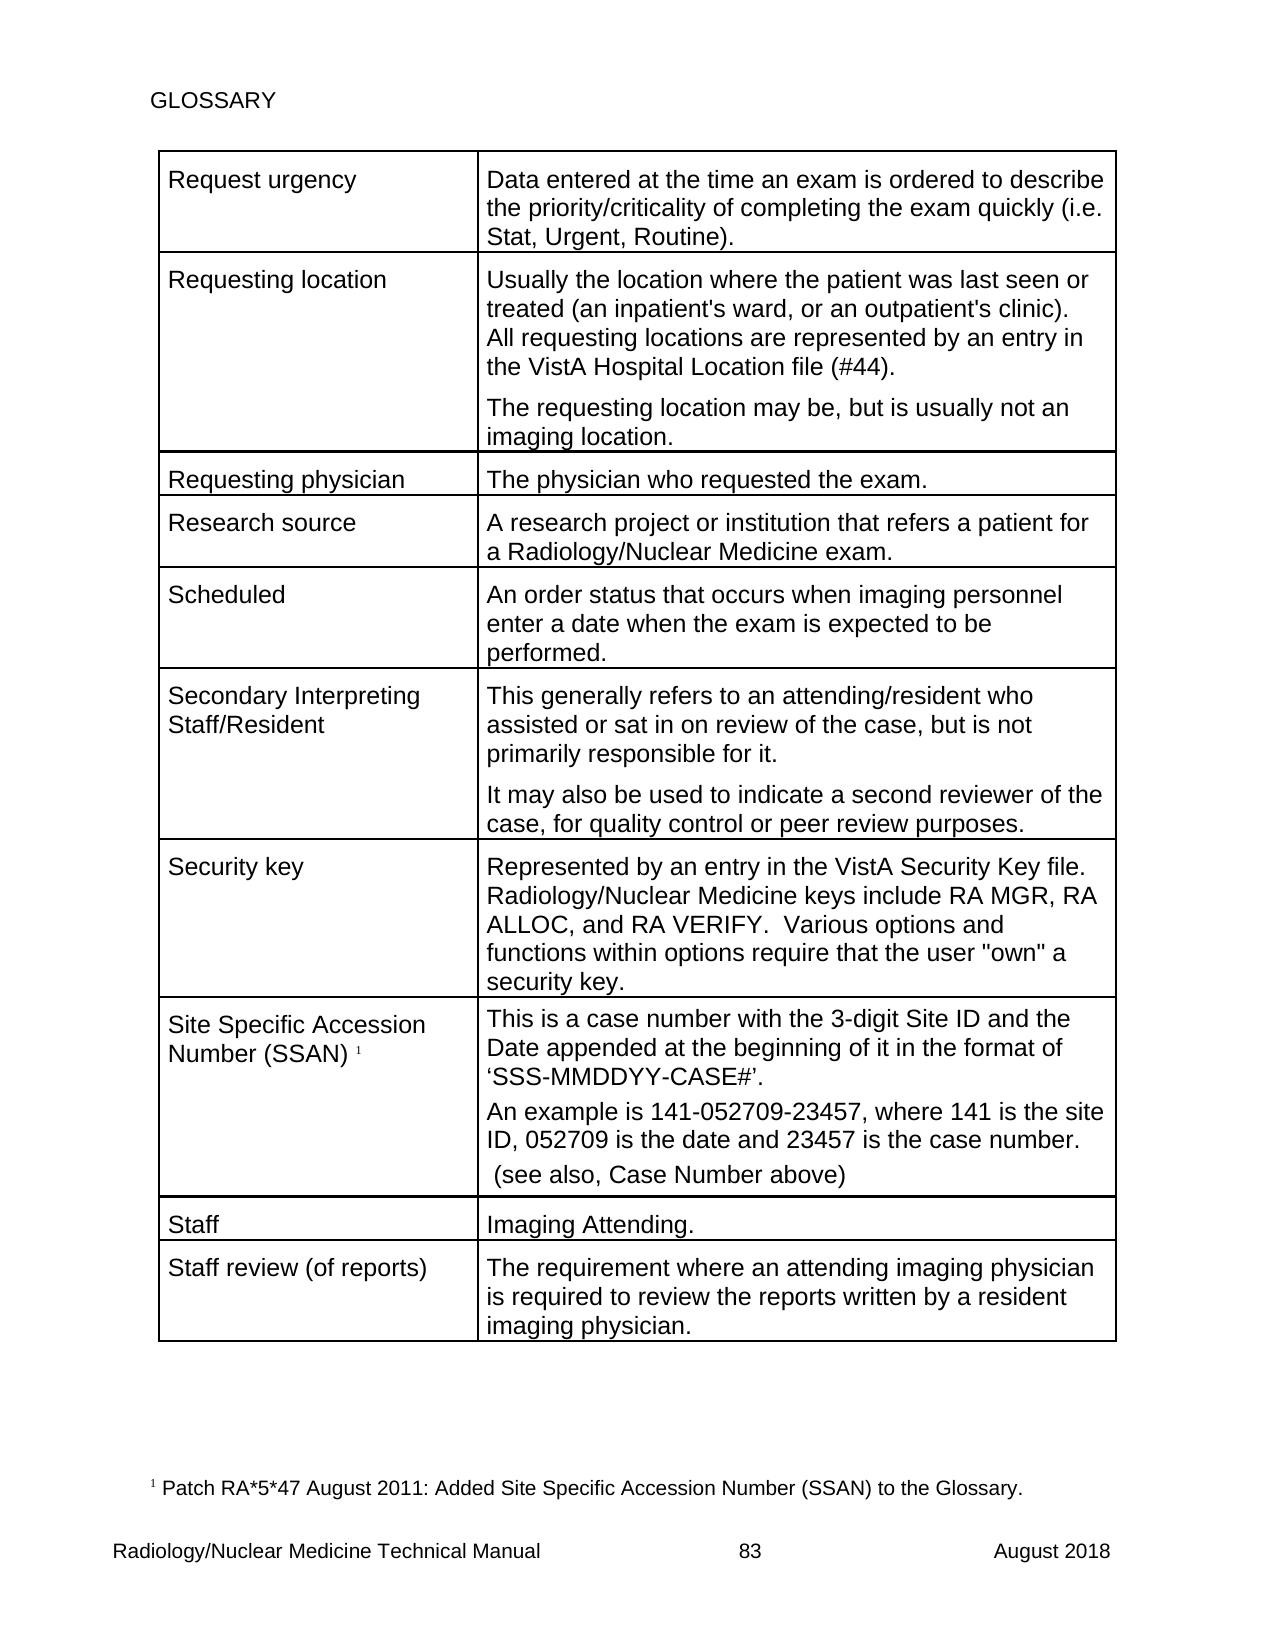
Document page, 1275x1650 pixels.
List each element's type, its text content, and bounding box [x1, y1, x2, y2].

table_cell Staff [160, 1198, 477, 1239]
table_cell Imaging Attending. [479, 1198, 1115, 1239]
table_cell An order status that occurs when imaging personnel enter a date when the exam is expected to be performed. [479, 568, 1115, 667]
table_cell Data entered at the time an exam is ordered to describe the priority/criticality of completing the exam quickly (i.e. Stat, Urgent, Routine). [479, 152, 1115, 251]
table_cell Represented by an entry in the VistA Security Key file. Radiology/Nuclear Medicine keys include RA MGR, RA ALLOC, and RA VERIFY. Various options and functions within options require that the user "own" a security key. [479, 840, 1115, 996]
table_cell Research source [160, 496, 477, 566]
table_cell The physician who requested the exam. [479, 453, 1115, 494]
table_cell Request urgency [160, 152, 477, 251]
table_cell Staff review (of reports) [160, 1241, 477, 1339]
table_cell Requesting location [160, 253, 477, 450]
table_cell This generally refers to an attending/resident who assisted or sat in on review of the case, but is not primarily responsible for it. It may also be used to indicate a second reviewer of the case, for quality control or peer review purposes. [479, 669, 1115, 837]
table_cell A research project or institution that refers a patient for a Radiology/Nuclear Medicine exam. [479, 496, 1115, 566]
table_cell This is a case number with the 3-digit Site ID and the Date appended at the beginning of it in the format of ‘SSS-MMDDYY-CASE#’. An example is 141-052709-23457, where 141 is the site ID, 052709 is the date and 23457 is the case number. (see also, Case Number above) [479, 998, 1115, 1195]
table_cell Site Specific Accession Number (SSAN) [160, 998, 477, 1195]
table_cell The requirement where an attending imaging physician is required to review the reports written by a resident imaging physician. [479, 1241, 1115, 1339]
table_cell Scheduled [160, 568, 477, 667]
table_cell Requesting physician [160, 453, 477, 494]
table_cell Secondary Interpreting Staff/Resident [160, 669, 477, 837]
table_cell Usually the location where the patient was last seen or treated (an inpatient's ward, or an outpatient's clinic). All requesting locations are represented by an entry in the VistA Hospital Location file (#44). The requesting location may be, but is usually not an imaging location. [479, 253, 1115, 450]
table_cell Security key [160, 840, 477, 996]
